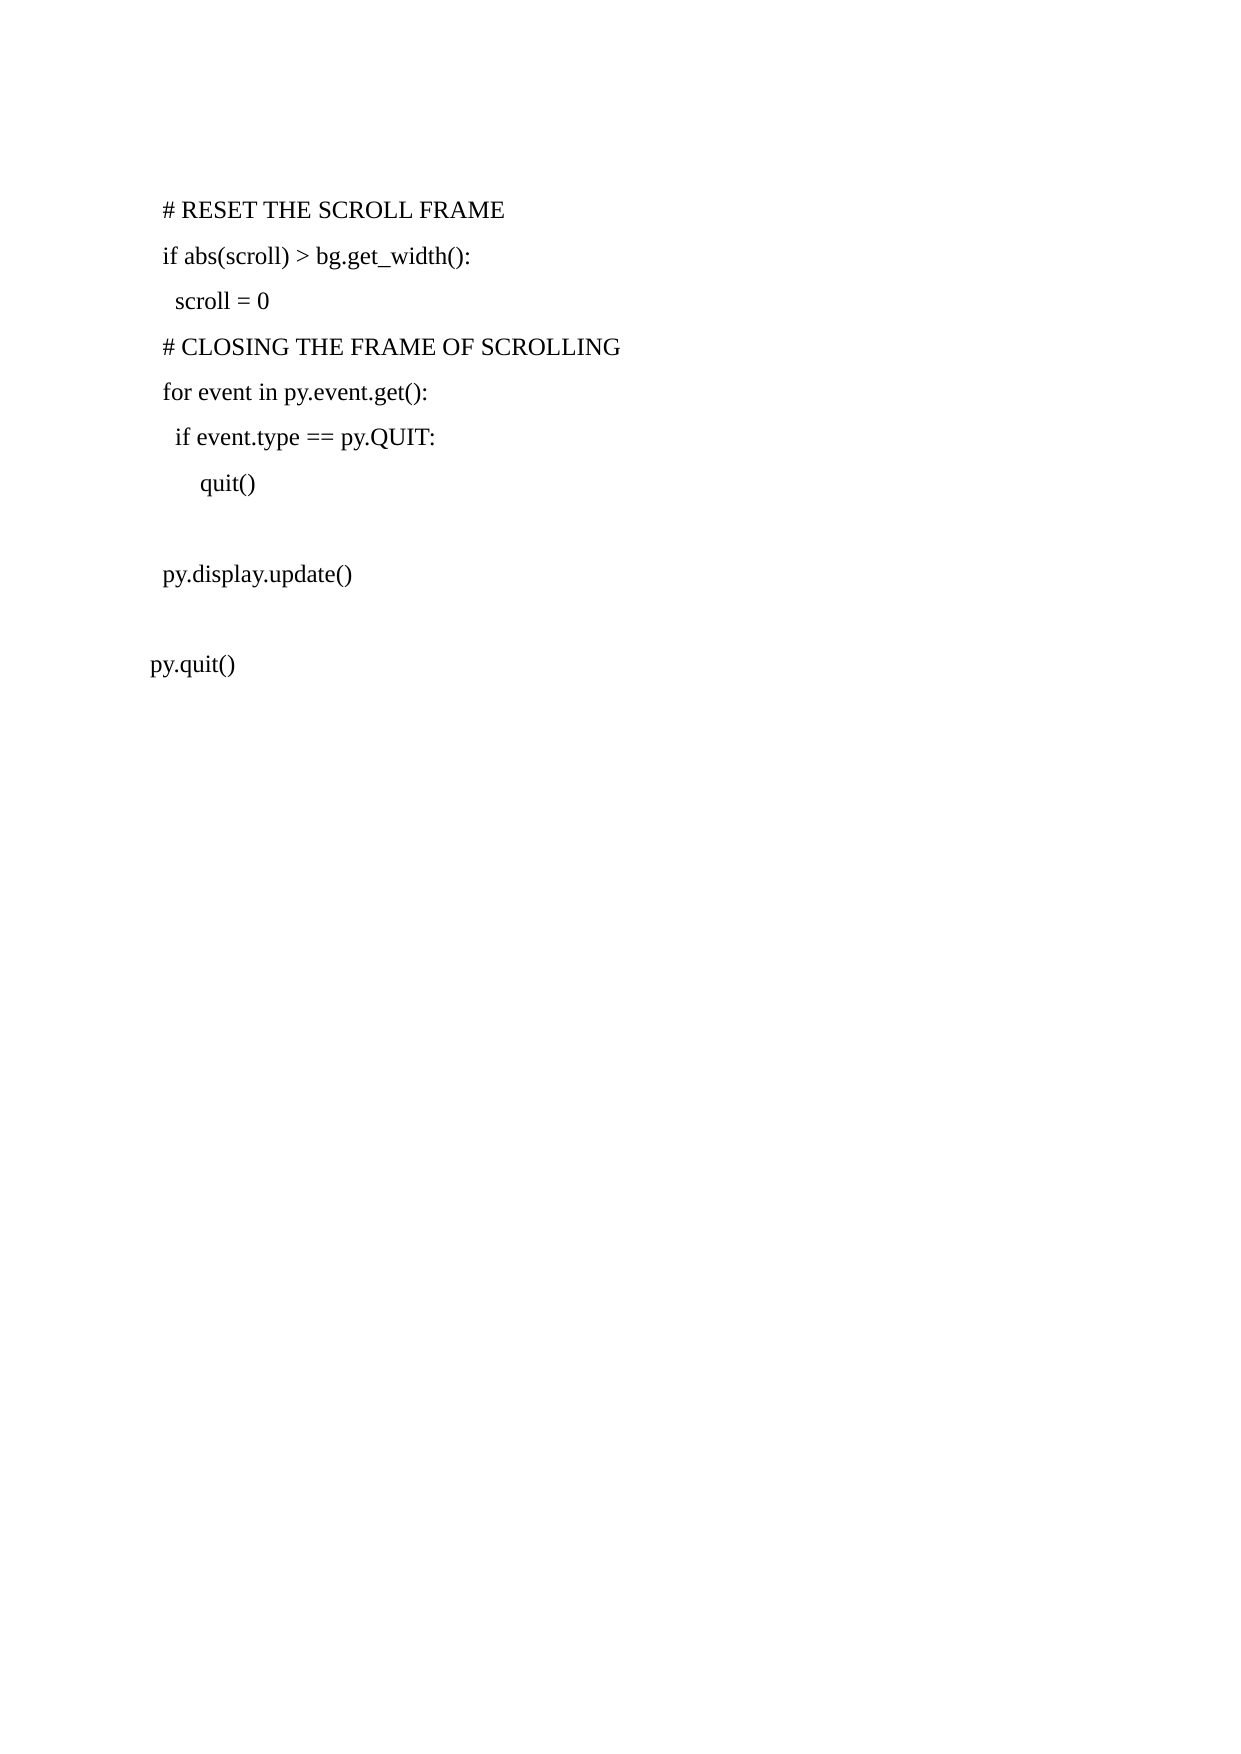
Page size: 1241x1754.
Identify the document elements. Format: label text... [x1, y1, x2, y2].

text if abs(scroll) > bg.get_width(): [150, 241, 1090, 269]
text for event in py.event.get(): [150, 377, 1090, 406]
text py.display.update() [150, 559, 1090, 587]
text scroll = 0 [150, 286, 1090, 315]
text # CLOSING THE FRAME OF SCROLLING [150, 332, 1090, 360]
text py.quit() [150, 649, 1090, 678]
text quit() [150, 468, 1090, 497]
text if event.type == py.QUIT: [150, 422, 1090, 451]
text # RESET THE SCROLL FRAME [150, 195, 1090, 224]
